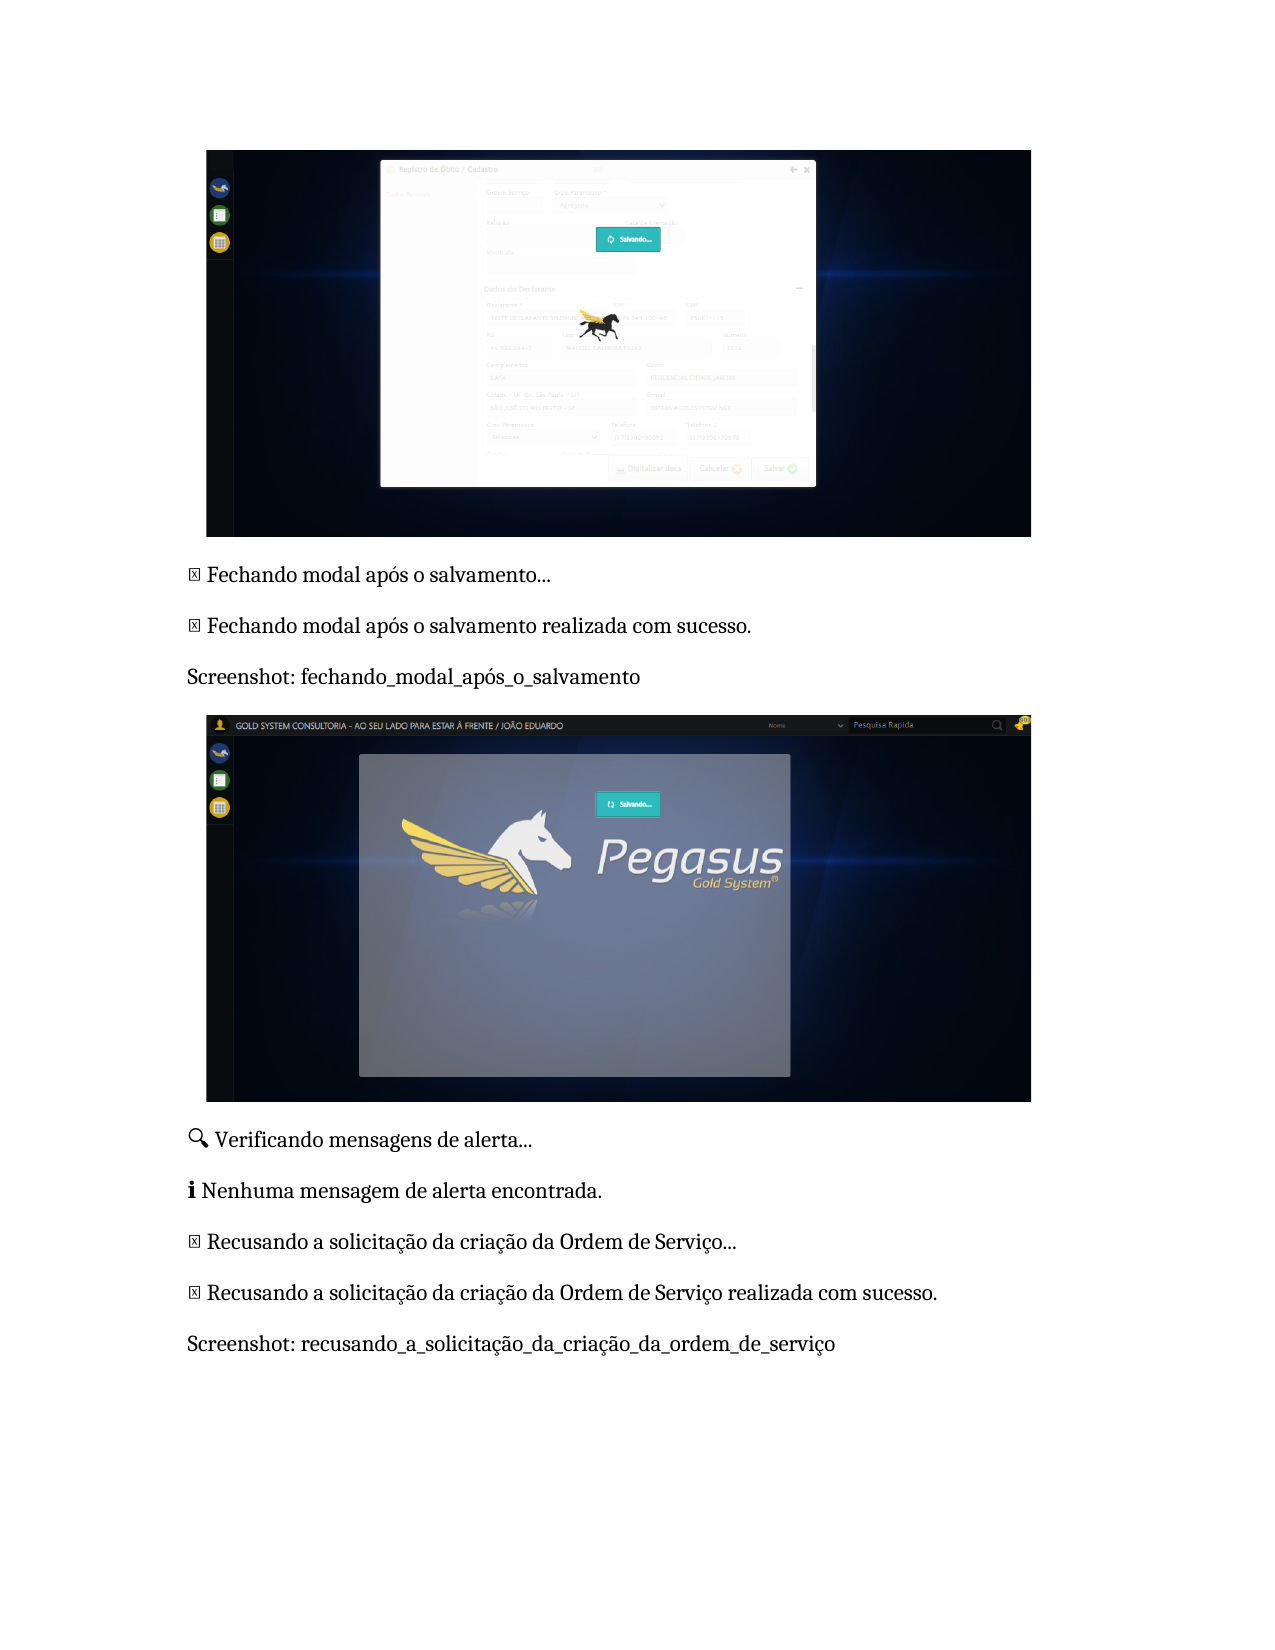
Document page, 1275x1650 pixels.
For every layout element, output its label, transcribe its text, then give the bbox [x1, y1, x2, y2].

picture [206, 150, 1032, 537]
text Screenshot: recusando_a_solicitação_da_criação_da_ordem_de_serviço [187, 1331, 1087, 1357]
text ✅ Fechando modal após o salvamento realizada com sucesso. [187, 613, 1087, 639]
picture [206, 715, 1032, 1102]
text 🔄 Fechando modal após o salvamento... [187, 562, 1087, 588]
text 🔍 Verificando mensagens de alerta... [187, 1127, 1087, 1153]
text Screenshot: fechando_modal_após_o_salvamento [187, 664, 1087, 690]
text ✅ Recusando a solicitação da criação da Ordem de Serviço realizada com sucesso. [187, 1280, 1087, 1306]
text 🔄 Recusando a solicitação da criação da Ordem de Serviço... [187, 1229, 1087, 1255]
text ℹ️ Nenhuma mensagem de alerta encontrada. [187, 1178, 1087, 1204]
